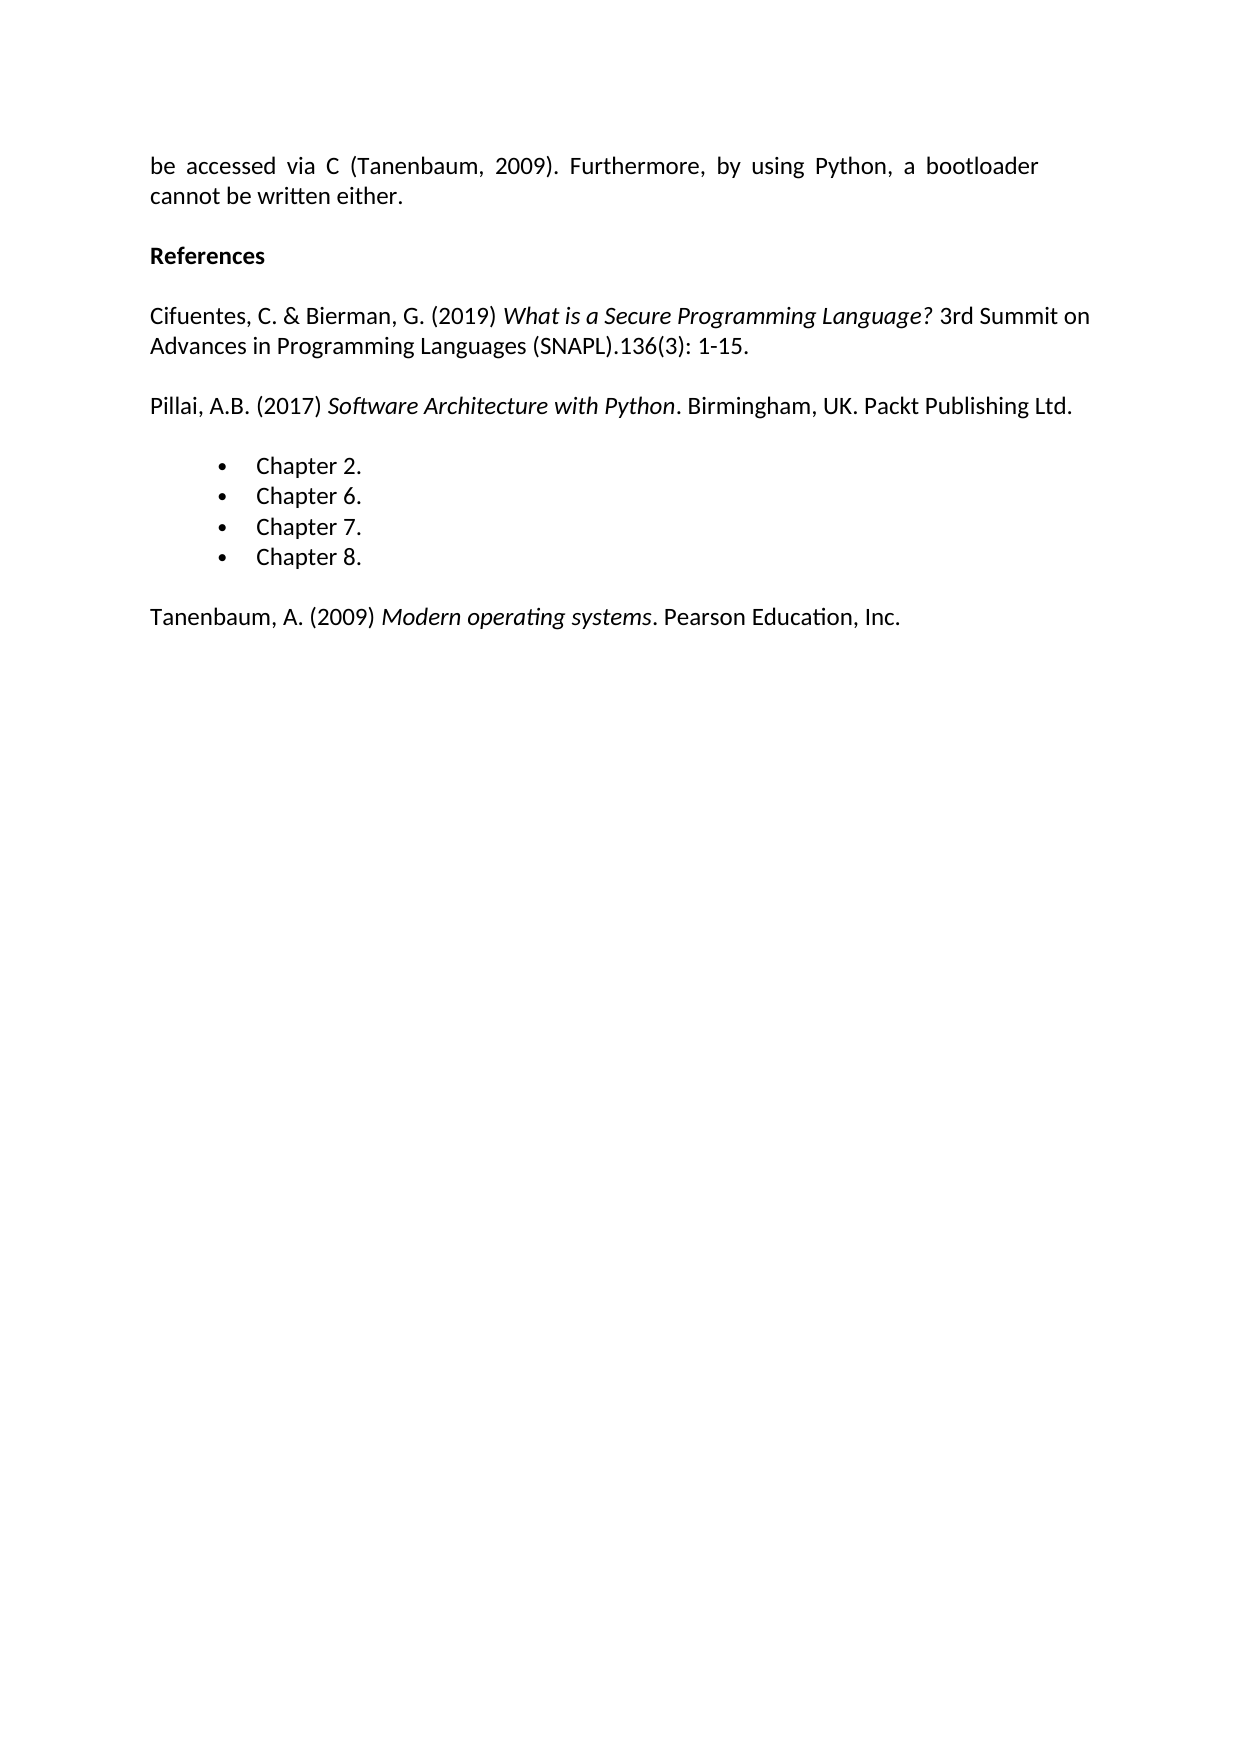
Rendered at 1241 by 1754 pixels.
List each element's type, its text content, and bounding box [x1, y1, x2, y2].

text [150, 150, 1040, 211]
text References [150, 240, 1090, 271]
text Cifuentes, C. & Bierman, G. (2019) What is a Secure Programming Language? 3rd Summit on Advances in Programming Languages (SNAPL).136(3): 1-15. [150, 300, 1090, 361]
list Chapter 6. [219, 480, 1090, 511]
list Chapter 7. [219, 511, 1090, 541]
list Chapter 2. [219, 450, 1090, 480]
list Chapter 8. [219, 541, 1090, 572]
text Tanenbaum, A. (2009) Modern operating systems. Pearson Education, Inc. [150, 601, 1090, 632]
text Pillai, A.B. (2017) Software Architecture with Python. Birmingham, UK. Packt Publishing Ltd. [150, 390, 1090, 421]
